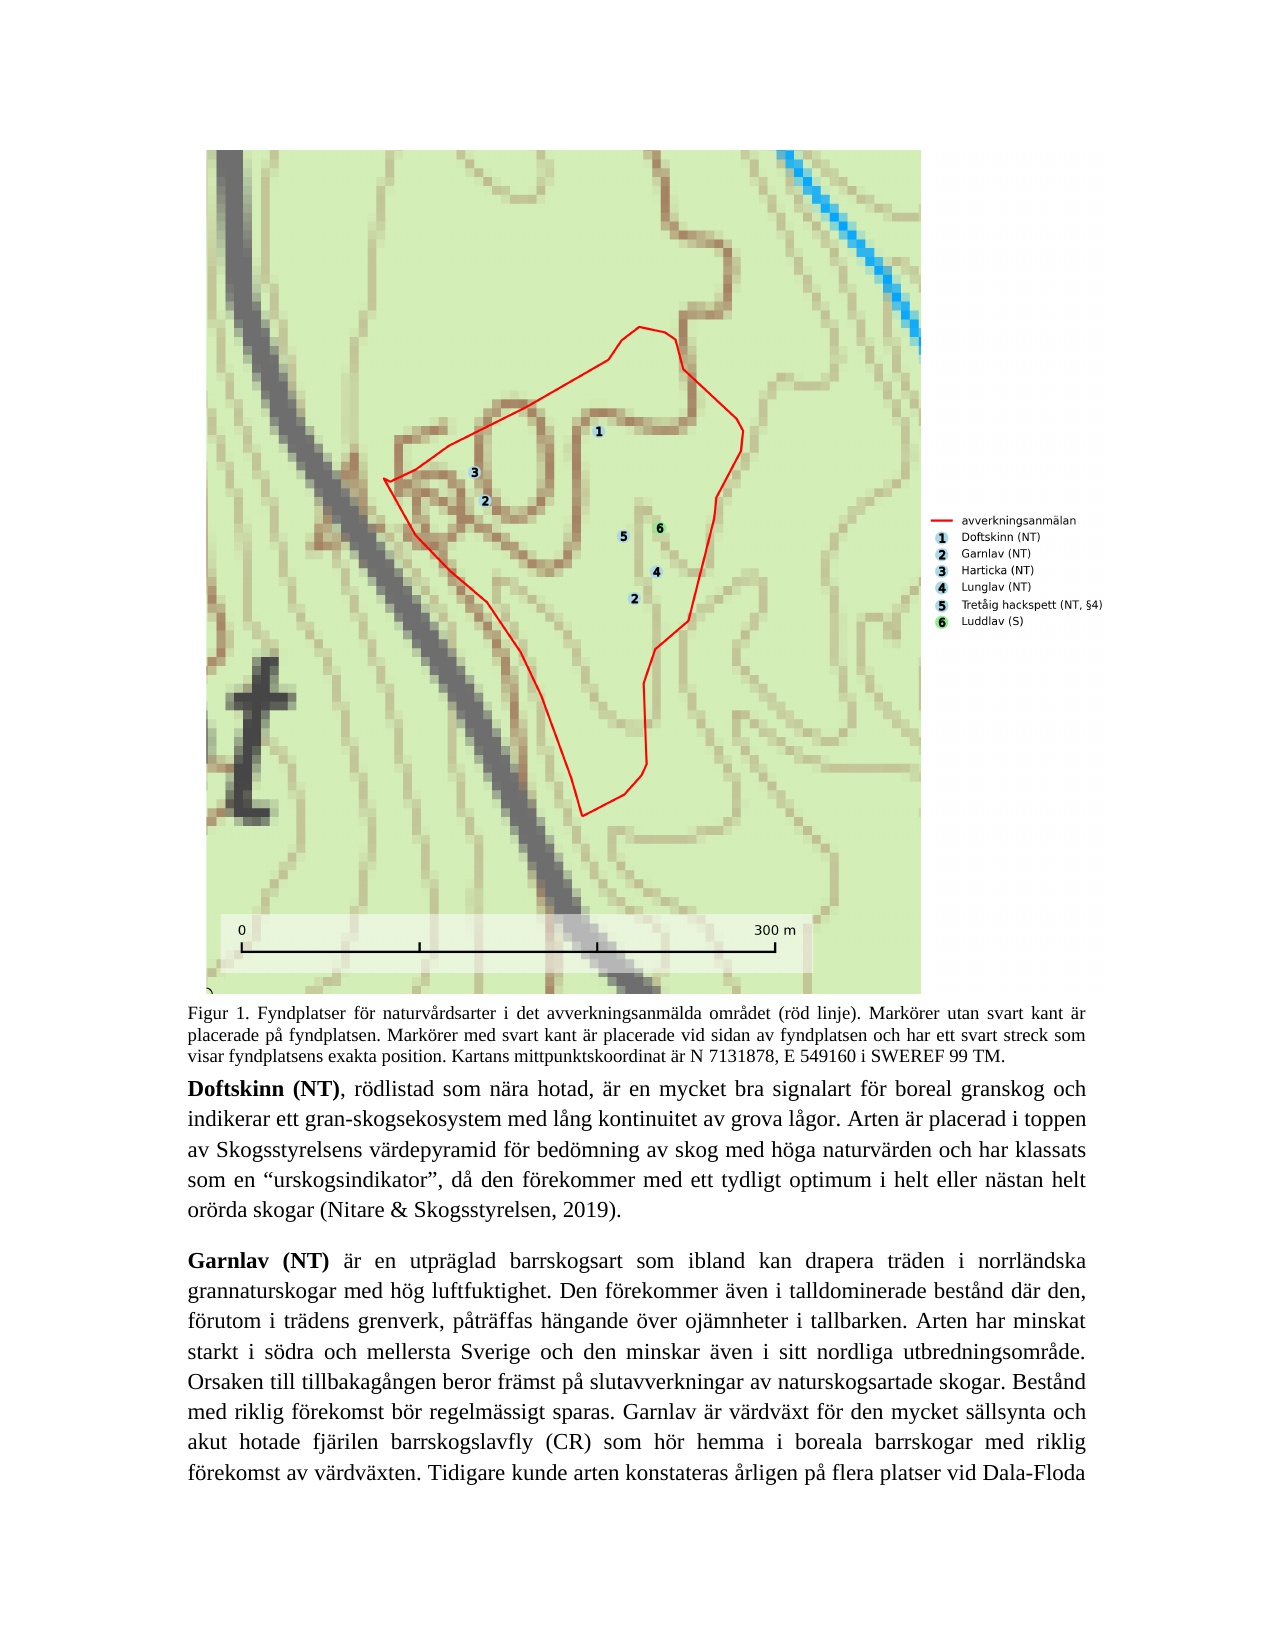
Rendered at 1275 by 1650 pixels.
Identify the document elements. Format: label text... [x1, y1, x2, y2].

text Figur 1. Fyndplatser för naturvårdsarter i det avverkningsanmälda området (röd linje). Markörer utan svart kant är placerade på fyndplatsen. Markörer med svart kant är placerade vid sidan av fyndplatsen och har ett svart streck som visar fyndplatsens exakta position. Kartans mittpunktskoordinat är N 7131878, E 549160 i SWEREF 99 TM. [187, 1002, 1087, 1067]
picture [206, 150, 1107, 994]
text Doftskinn (NT), rödlistad som nära hotad, är en mycket bra signalart för boreal granskog och indikerar ett gran-skogsekosystem med lång kontinuitet av grova lågor. Arten är placerad i toppen av Skogsstyrelsens värdepyramid för bedömning av skog med höga naturvärden och har klassats som en “urskogsindikator”, då den förekommer med ett tydligt optimum i helt eller nästan helt orörda skogar (Nitare & Skogsstyrelsen, 2019). [187, 1075, 1087, 1222]
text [187, 1247, 1087, 1485]
